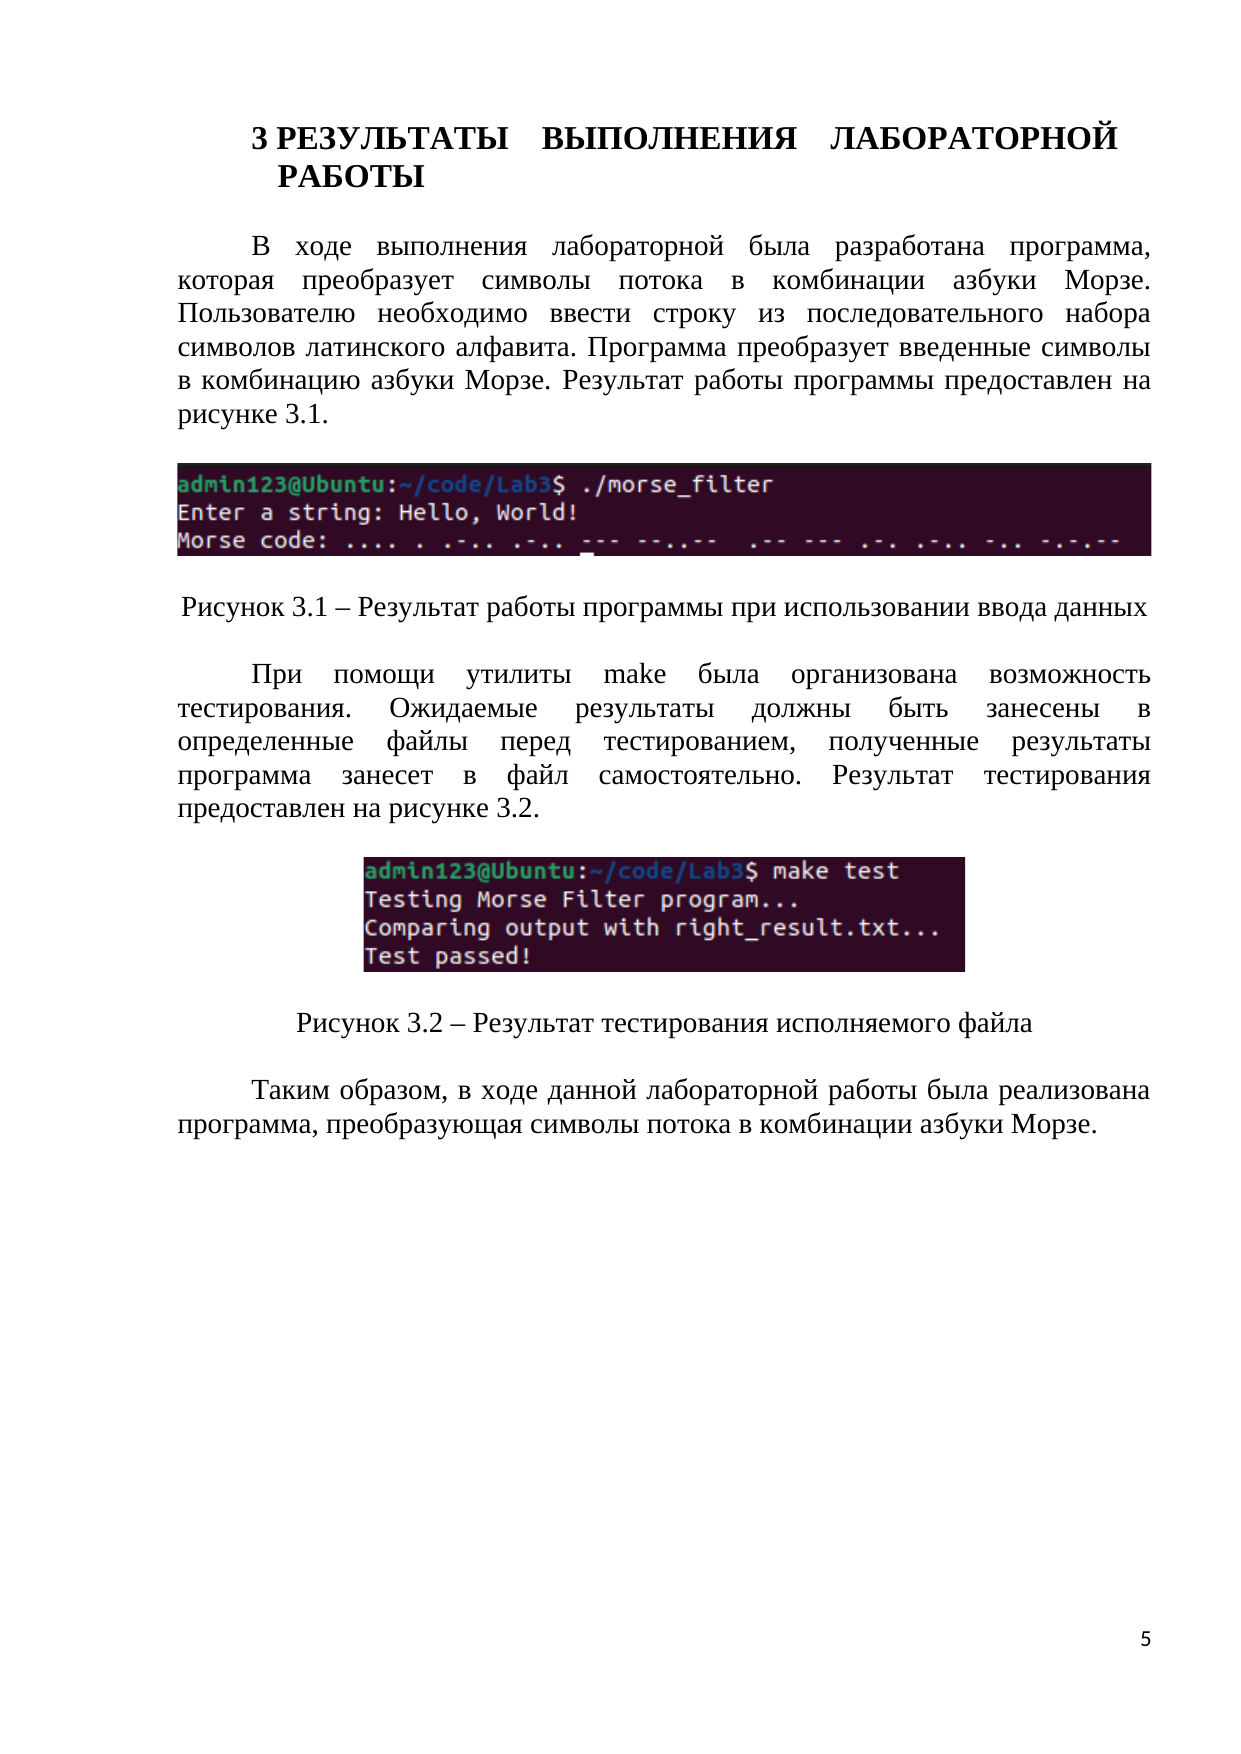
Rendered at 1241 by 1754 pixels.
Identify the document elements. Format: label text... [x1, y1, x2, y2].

text Рисунок 3.2 – Результат тестирования исполняемого файла [177, 1005, 1152, 1039]
picture [177, 463, 1152, 556]
text Таким образом, в ходе данной лабораторной работы была реализована программа, преобразующая символы потока в комбинации азбуки Морзе. [177, 1072, 1152, 1139]
subtitle 3 РЕЗУЛЬТАТЫ ВЫПОЛНЕНИЯ ЛАБОРАТОРНОЙ РАБОТЫ [177, 118, 1152, 195]
text Рисунок 3.1 – Результат работы программы при использовании ввода данных [177, 589, 1152, 623]
text В ходе выполнения лабораторной была разработана программа, которая преобразует символы потока в комбинации азбуки Морзе. Пользователю необходимо ввести строку из последовательного набора символов латинского алфавита. Программа преобразует введенные символы в комбинацию азбуки Морзе. Результат работы программы предоставлен на рисунке 3.1. [177, 228, 1152, 429]
text При помощи утилиты make была организована возможность тестирования. Ожидаемые результаты должны быть занесены в определенные файлы перед тестированием, полученные результаты программа занесет в файл самостоятельно. Результат тестирования предоставлен на рисунке 3.2. [177, 656, 1152, 824]
picture [363, 857, 966, 972]
